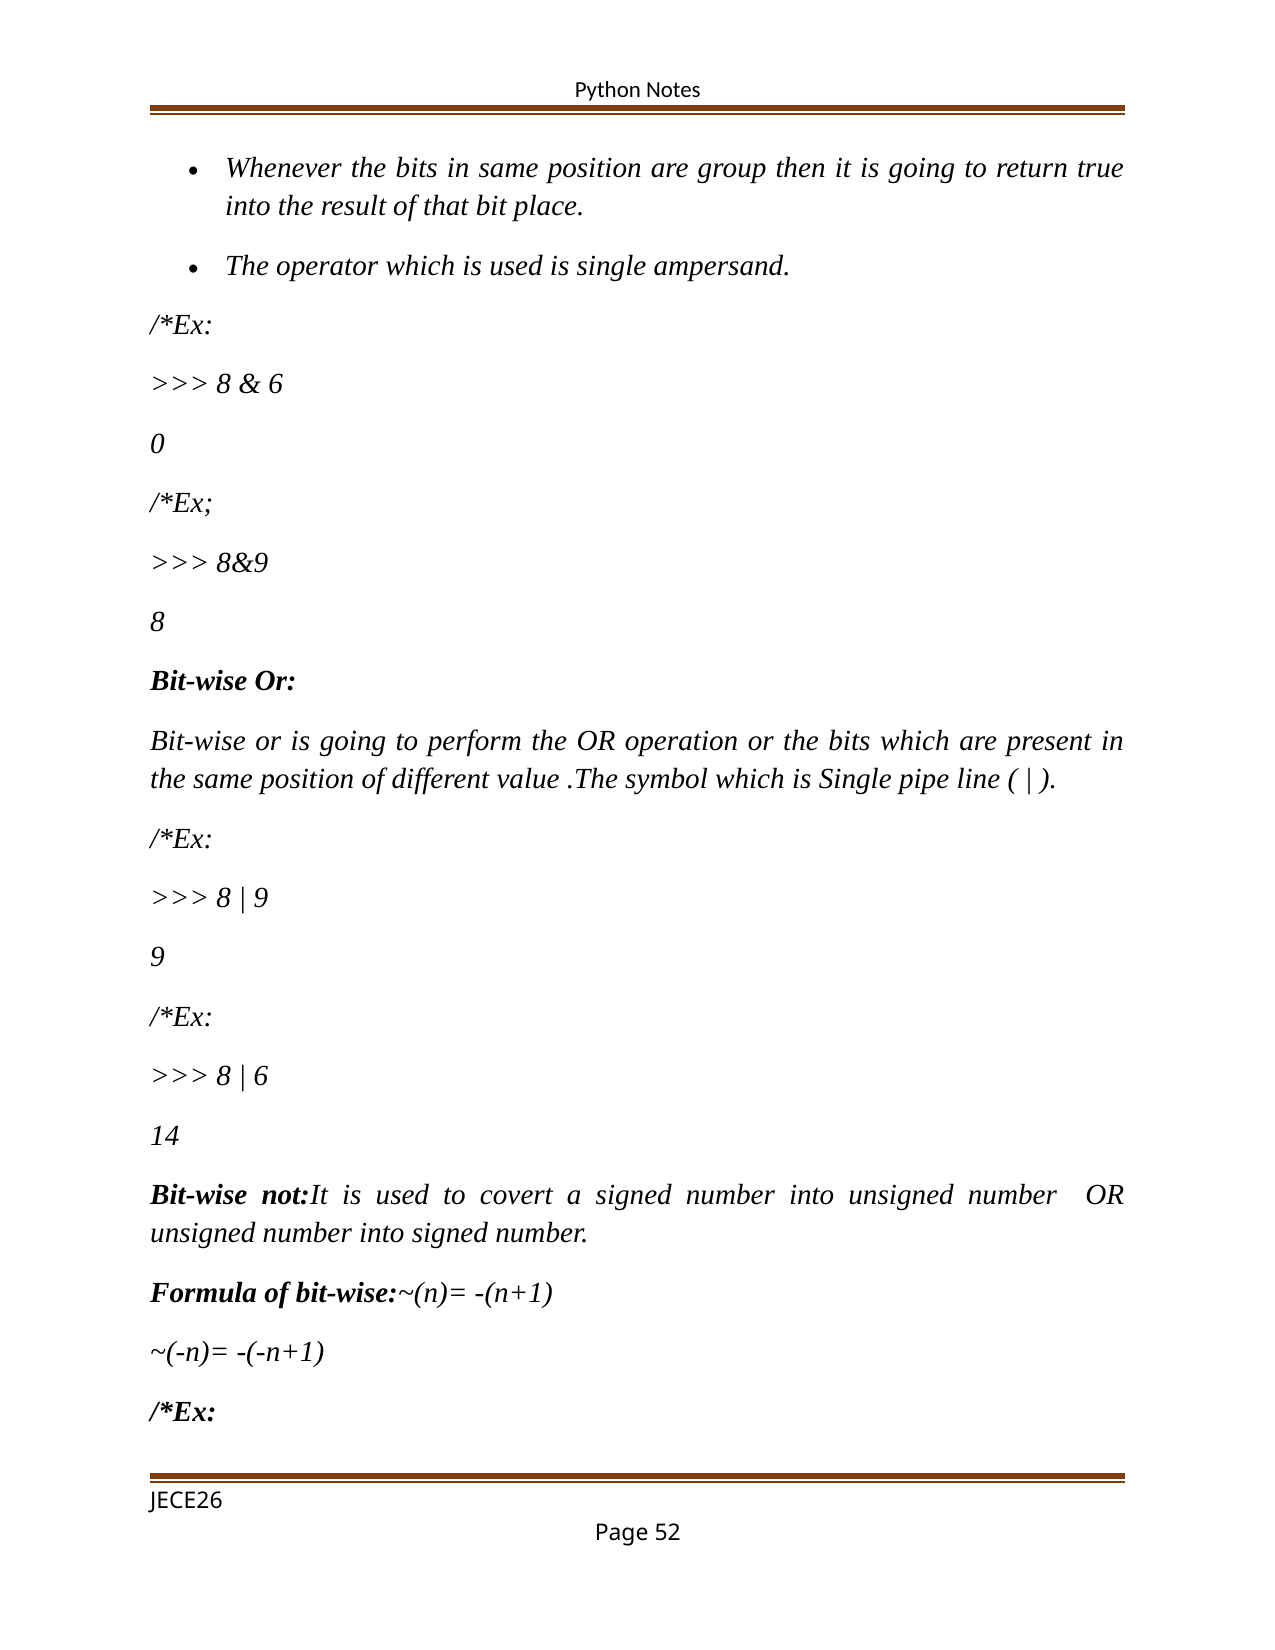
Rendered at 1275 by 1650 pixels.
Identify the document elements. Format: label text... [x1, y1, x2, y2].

text 8 [150, 604, 1125, 638]
text 0 [150, 426, 1125, 459]
text 9 [150, 939, 1125, 973]
text ~(-n)= -(-n+1) [150, 1334, 1125, 1368]
text >>> 8 & 6 [150, 367, 1125, 400]
text Bit-wise Or: [150, 663, 1125, 697]
text /*Ex: [150, 999, 1125, 1032]
list The operator which is used is single ampersand. [187, 248, 1125, 281]
text Formula of bit-wise:~(n)= -(n+1) [150, 1275, 1125, 1308]
text /*Ex: [150, 821, 1125, 854]
text /*Ex: [150, 307, 1125, 341]
text /*Ex; [150, 485, 1125, 519]
text >>> 8&9 [150, 545, 1125, 578]
list Whenever the bits in same position are group then it is going to return true into the result of that bit place. [187, 150, 1125, 222]
text >>> 8 | 6 [150, 1058, 1125, 1092]
text /*Ex: [150, 1394, 1125, 1427]
text Bit-wise not:It is used to covert a signed number into unsigned number OR unsigned number into signed number. [150, 1177, 1125, 1249]
text Bit-wise or is going to perform the OR operation or the bits which are present in the same position of different value .The symbol which is Single pipe line ( | ). [150, 723, 1125, 795]
text 14 [150, 1118, 1125, 1151]
text >>> 8 | 9 [150, 880, 1125, 914]
